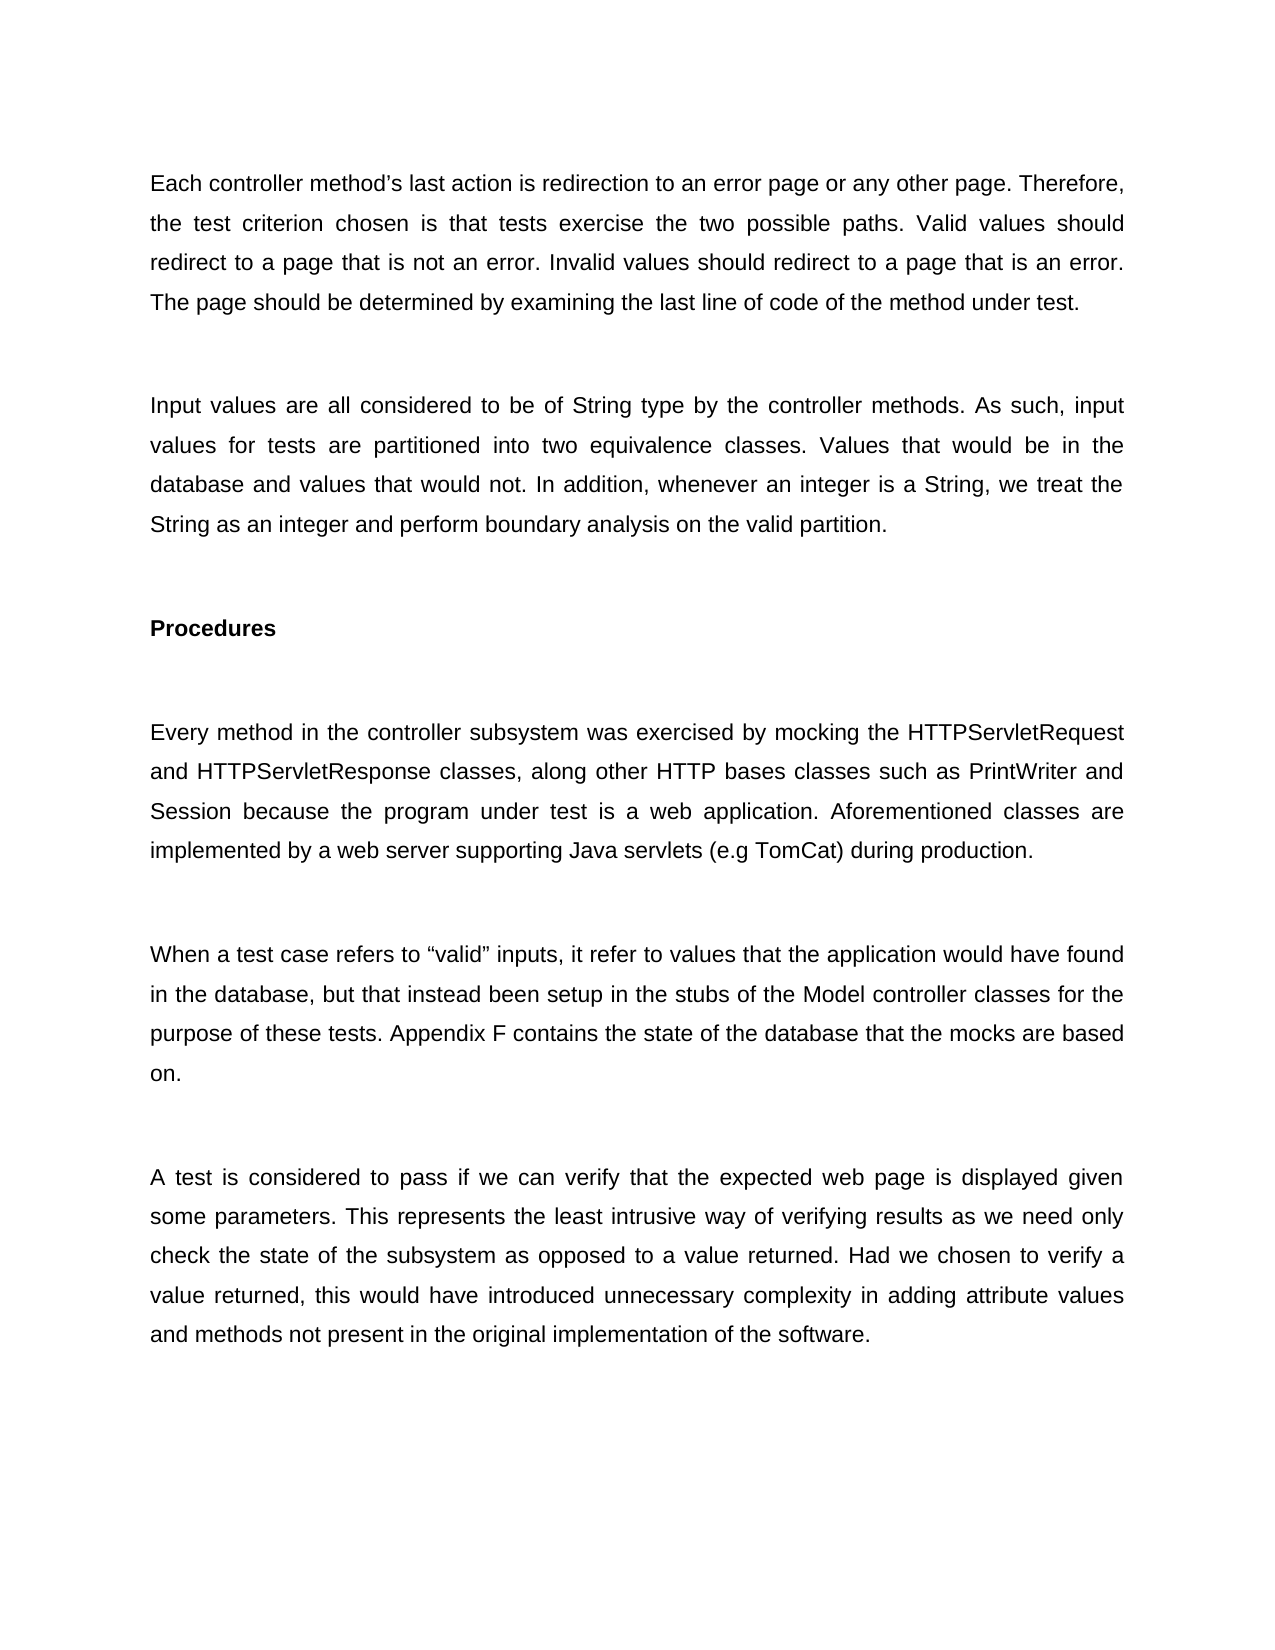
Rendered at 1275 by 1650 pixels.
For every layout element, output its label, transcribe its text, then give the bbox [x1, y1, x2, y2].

text Each controller method’s last action is redirection to an error page or any other page. Therefore, the test criterion chosen is that tests exercise the two possible paths. Valid values should redirect to a page that is not an error. Invalid values should redirect to a page that is an error. The page should be determined by examining the last line of code of the method under test. [150, 170, 1125, 315]
text Every method in the controller subsystem was exercised by mocking the HTTPServletRequest and HTTPServletResponse classes, along other HTTP bases classes such as PrintWriter and Session because the program under test is a web application. Aforementioned classes are implemented by a web server supporting Java servlets (e.g TomCat) during production. [150, 719, 1125, 863]
text A test is considered to pass if we can verify that the expected web page is displayed given some parameters. This represents the least intrusive way of verifying results as we need only check the state of the subsystem as opposed to a value returned. Had we chosen to verify a value returned, this would have introduced unnecessary complexity in adding attribute values and methods not present in the original implementation of the software. [150, 1163, 1125, 1348]
text When a test case refers to “valid” inputs, it refer to values that the application would have found in the database, but that instead been setup in the stubs of the Model controller classes for the purpose of these tests. Appendix F contains the state of the database that the mocks are based on. [150, 941, 1125, 1086]
text Procedures [150, 615, 1125, 641]
text Input values are all considered to be of String type by the controller methods. As such, input values for tests are partitioned into two equivalence classes. Values that would be in the database and values that would not. In addition, whenever an integer is a String, we treat the String as an integer and perform boundary analysis on the valid partition. [150, 392, 1125, 537]
